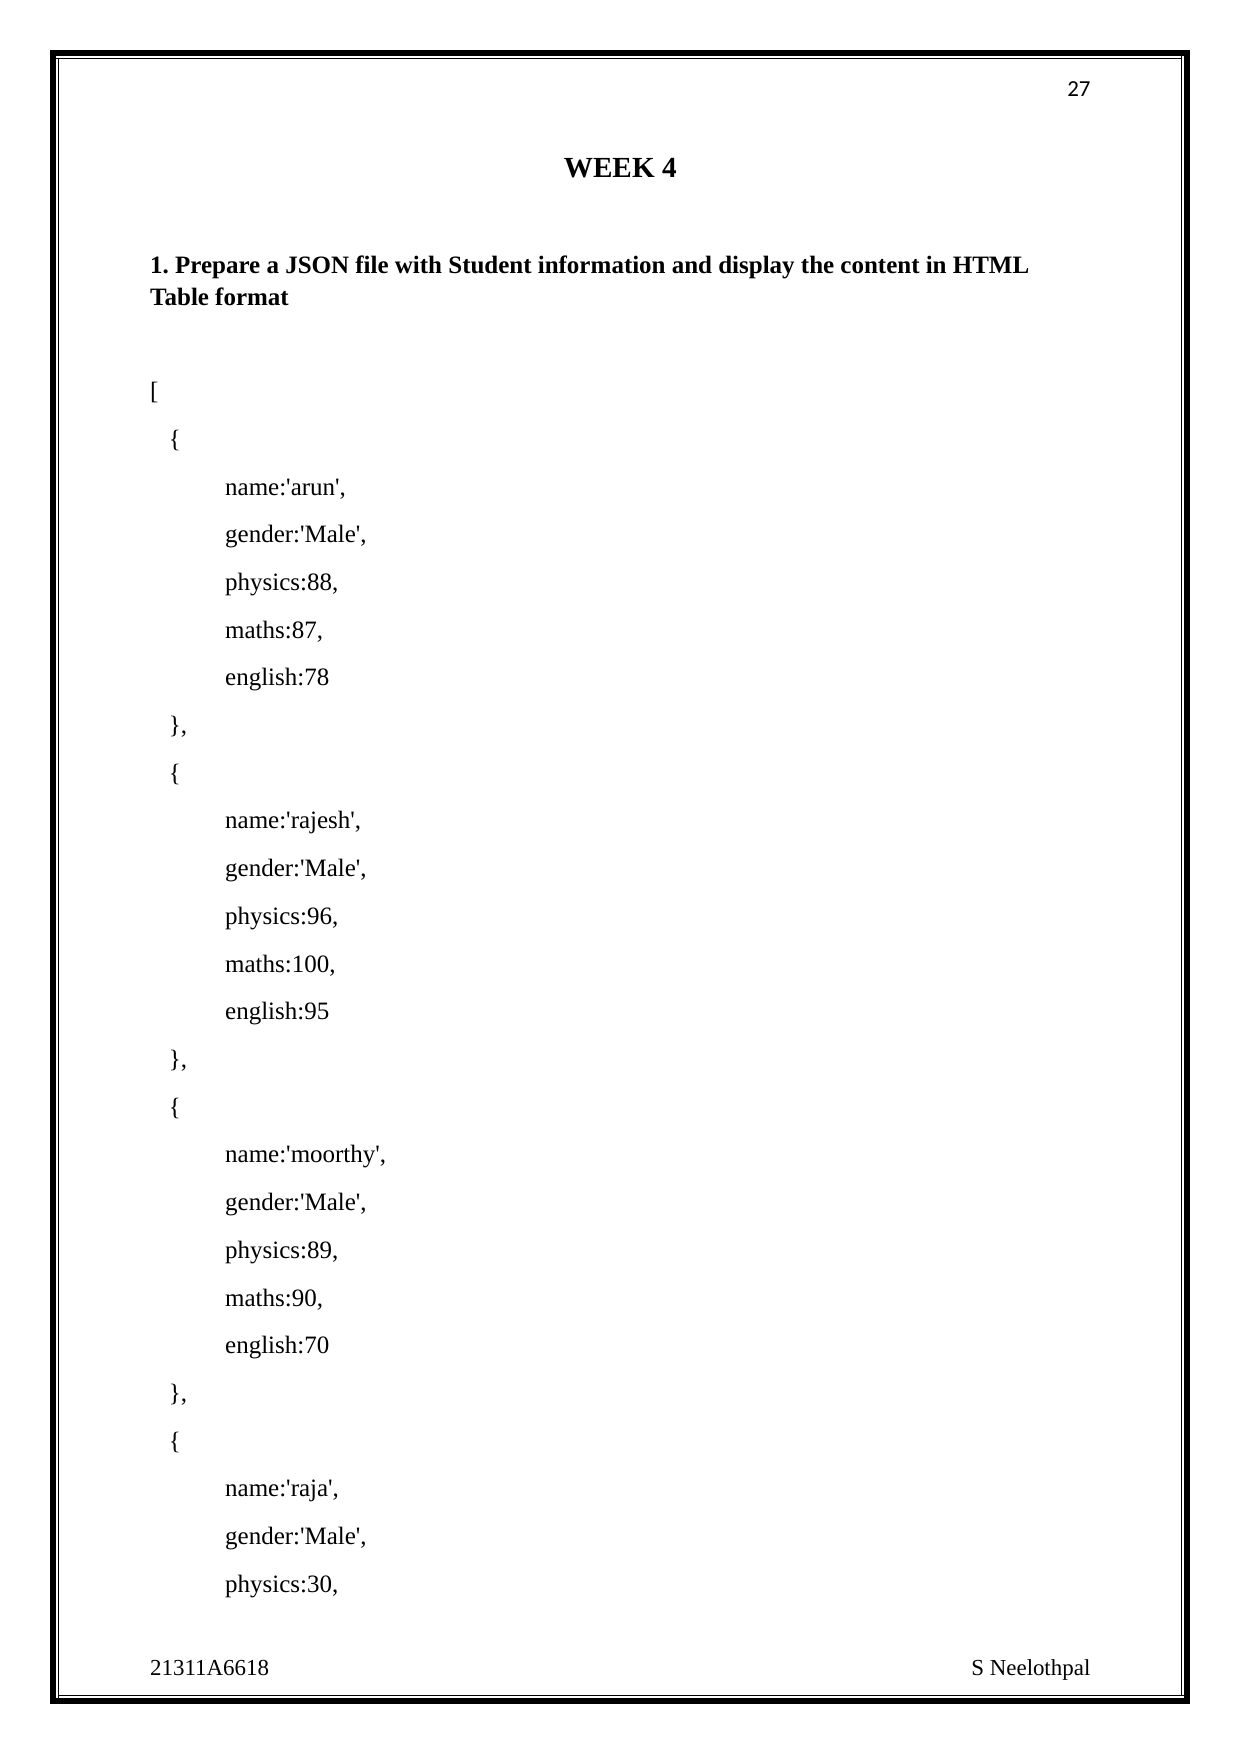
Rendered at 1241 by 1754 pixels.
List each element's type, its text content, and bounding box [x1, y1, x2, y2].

text { [150, 424, 1090, 453]
text 1. Prepare a JSON file with Student information and display the content in HTML Table format [150, 251, 1090, 310]
text physics:96, [150, 901, 1090, 930]
text gender:'Male', [150, 519, 1090, 548]
text [ [150, 376, 1090, 405]
text name:'arun', [150, 472, 1090, 500]
text name:'rajesh', [150, 806, 1090, 834]
text }, [150, 1378, 1090, 1407]
text maths:87, [150, 615, 1090, 643]
text }, [150, 1044, 1090, 1073]
text english:95 [150, 996, 1090, 1025]
text english:78 [150, 662, 1090, 691]
text english:70 [150, 1330, 1090, 1359]
text }, [150, 710, 1090, 739]
text gender:'Male', [150, 853, 1090, 882]
text gender:'Male', [150, 1521, 1090, 1550]
text { [150, 1092, 1090, 1121]
text maths:90, [150, 1283, 1090, 1311]
text physics:88, [150, 567, 1090, 596]
text maths:100, [150, 949, 1090, 977]
text { [150, 1426, 1090, 1454]
text name:'moorthy', [150, 1139, 1090, 1168]
text physics:30, [150, 1569, 1090, 1598]
text WEEK 4 [150, 150, 1090, 183]
text physics:89, [150, 1235, 1090, 1264]
text gender:'Male', [150, 1187, 1090, 1216]
text name:'raja', [150, 1473, 1090, 1502]
text { [150, 758, 1090, 787]
